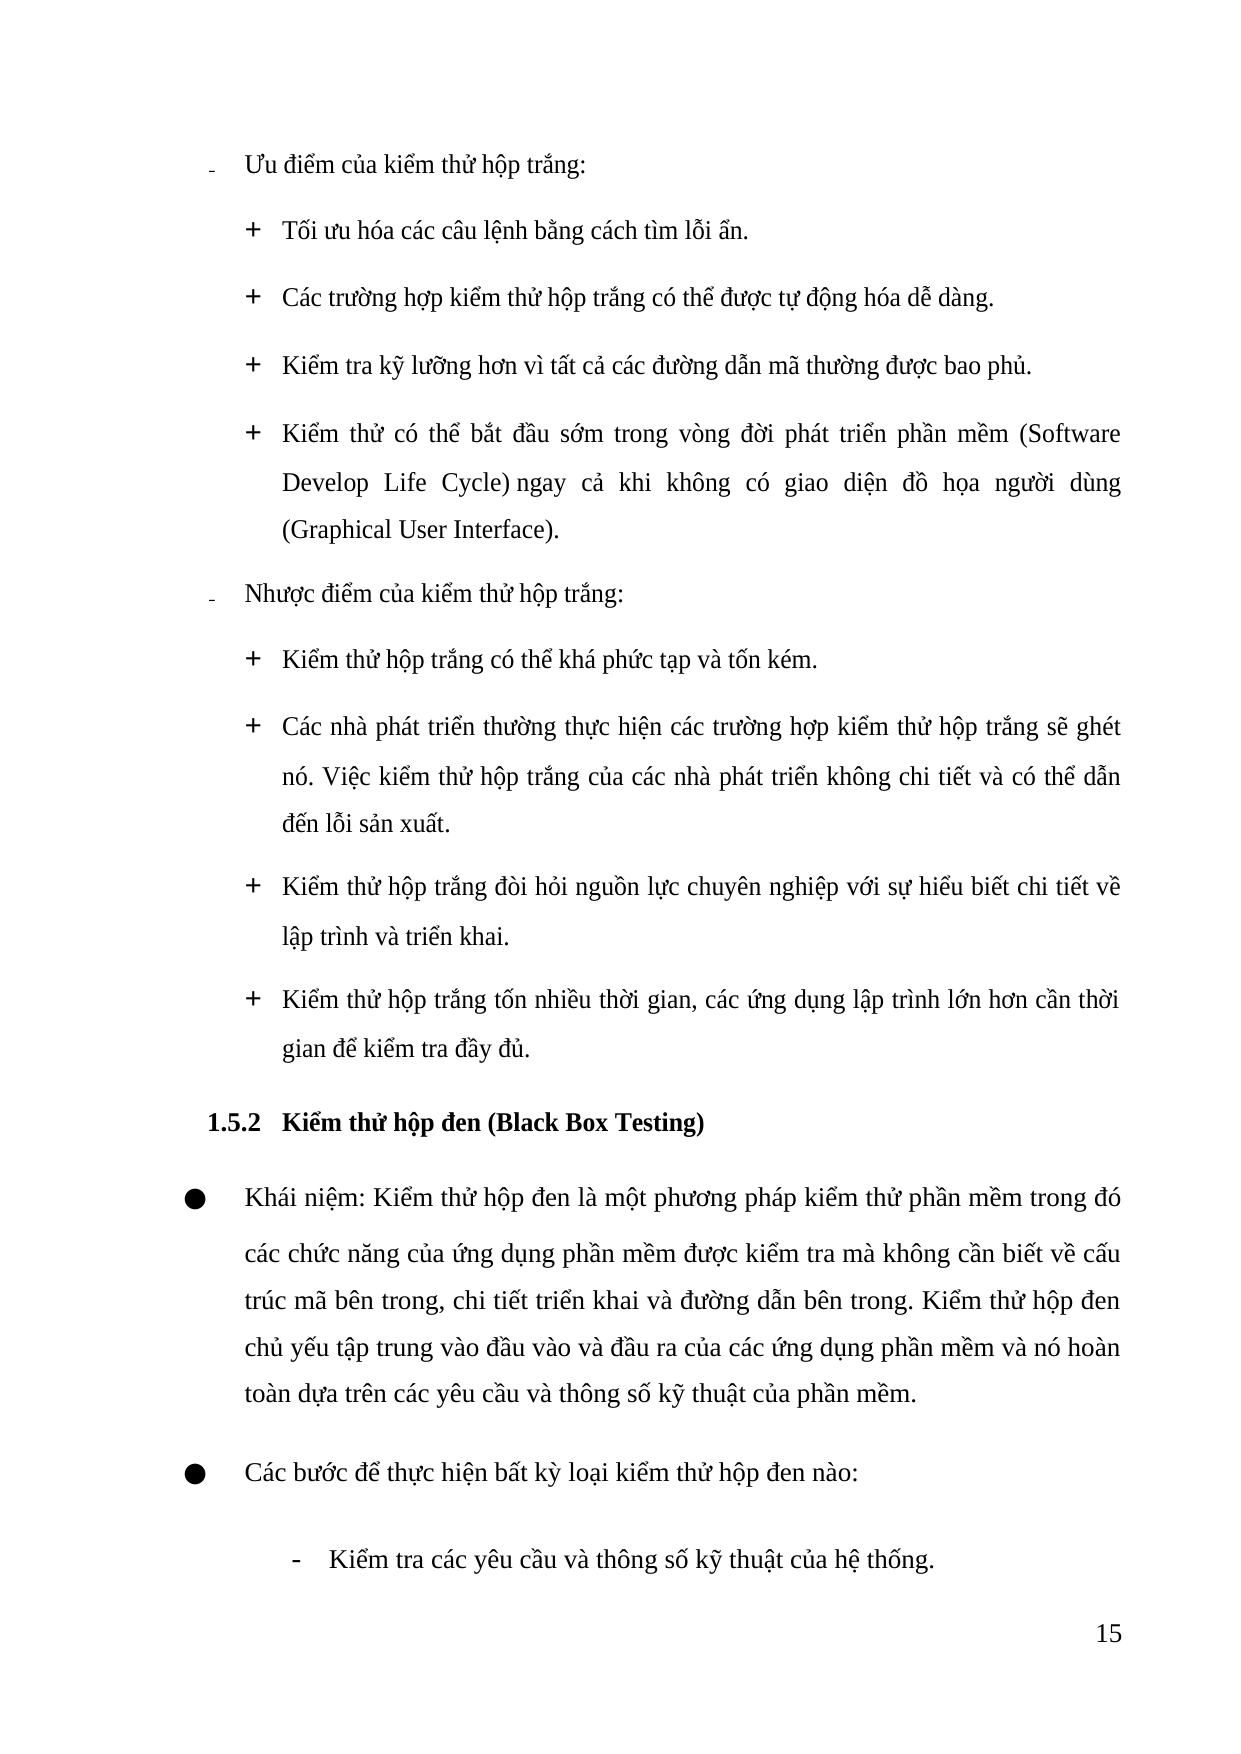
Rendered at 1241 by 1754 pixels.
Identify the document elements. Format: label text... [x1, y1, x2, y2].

list Các nhà phát triển thường thực hiện các trường hợp kiểm thử hộp trắng sẽ ghét nó. Việc kiểm thử hộp trắng của các nhà phát triển không chi tiết và có thể dẫn đến lỗi sản xuất. [244, 710, 1122, 838]
list Kiểm thử hộp trắng tốn nhiều thời gian, các ứng dụng lập trình lớn hơn cần thời gian để kiểm tra đầy đủ. [244, 983, 1122, 1064]
list Kiểm tra các yêu cầu và thông số kỹ thuật của hệ thống. [291, 1541, 1122, 1574]
list Kiểm thử có thể bắt đầu sớm trong vòng đời phát triển phần mềm (Software Develop Life Cycle) ngay cả khi không có giao diện đồ họa người dùng (Graphical User Interface). [244, 417, 1122, 544]
list Kiểm tra kỹ lưỡng hơn vì tất cả các đường dẫn mã thường được bao phủ. [244, 349, 1122, 383]
list Ưu điểm của kiểm thử hộp trắng: [207, 148, 1122, 181]
subtitle Kiểm thử hộp đen (Black Box Testing) [207, 1106, 1122, 1137]
list Các bước để thực hiện bất kỳ loại kiểm thử hộp đen nào: [207, 1441, 1122, 1496]
list Kiểm thử hộp trắng đòi hỏi nguồn lực chuyên nghiệp với sự hiểu biết chi tiết về lập trình và triển khai. [244, 870, 1122, 951]
list Nhược điểm của kiểm thử hộp trắng: [207, 577, 1122, 609]
list Khái niệm: Kiểm thử hộp đen là một phương pháp kiểm thử phần mềm trong đó các chức năng của ứng dụng phần mềm được kiểm tra mà không cần biết về cấu trúc mã bên trong, chi tiết triển khai và đường dẫn bên trong. Kiểm thử hộp đen chủ yếu tập trung vào đầu vào và đầu ra của các ứng dụng phần mềm và nó hoàn toàn dựa trên các yêu cầu và thông số kỹ thuật của phần mềm. [207, 1167, 1122, 1409]
list Kiểm thử hộp trắng có thể khá phức tạp và tốn kém. [244, 643, 1122, 677]
list Các trường hợp kiểm thử hộp trắng có thể được tự động hóa dễ dàng. [244, 282, 1122, 316]
list Tối ưu hóa các câu lệnh bằng cách tìm lỗi ẩn. [244, 214, 1122, 248]
